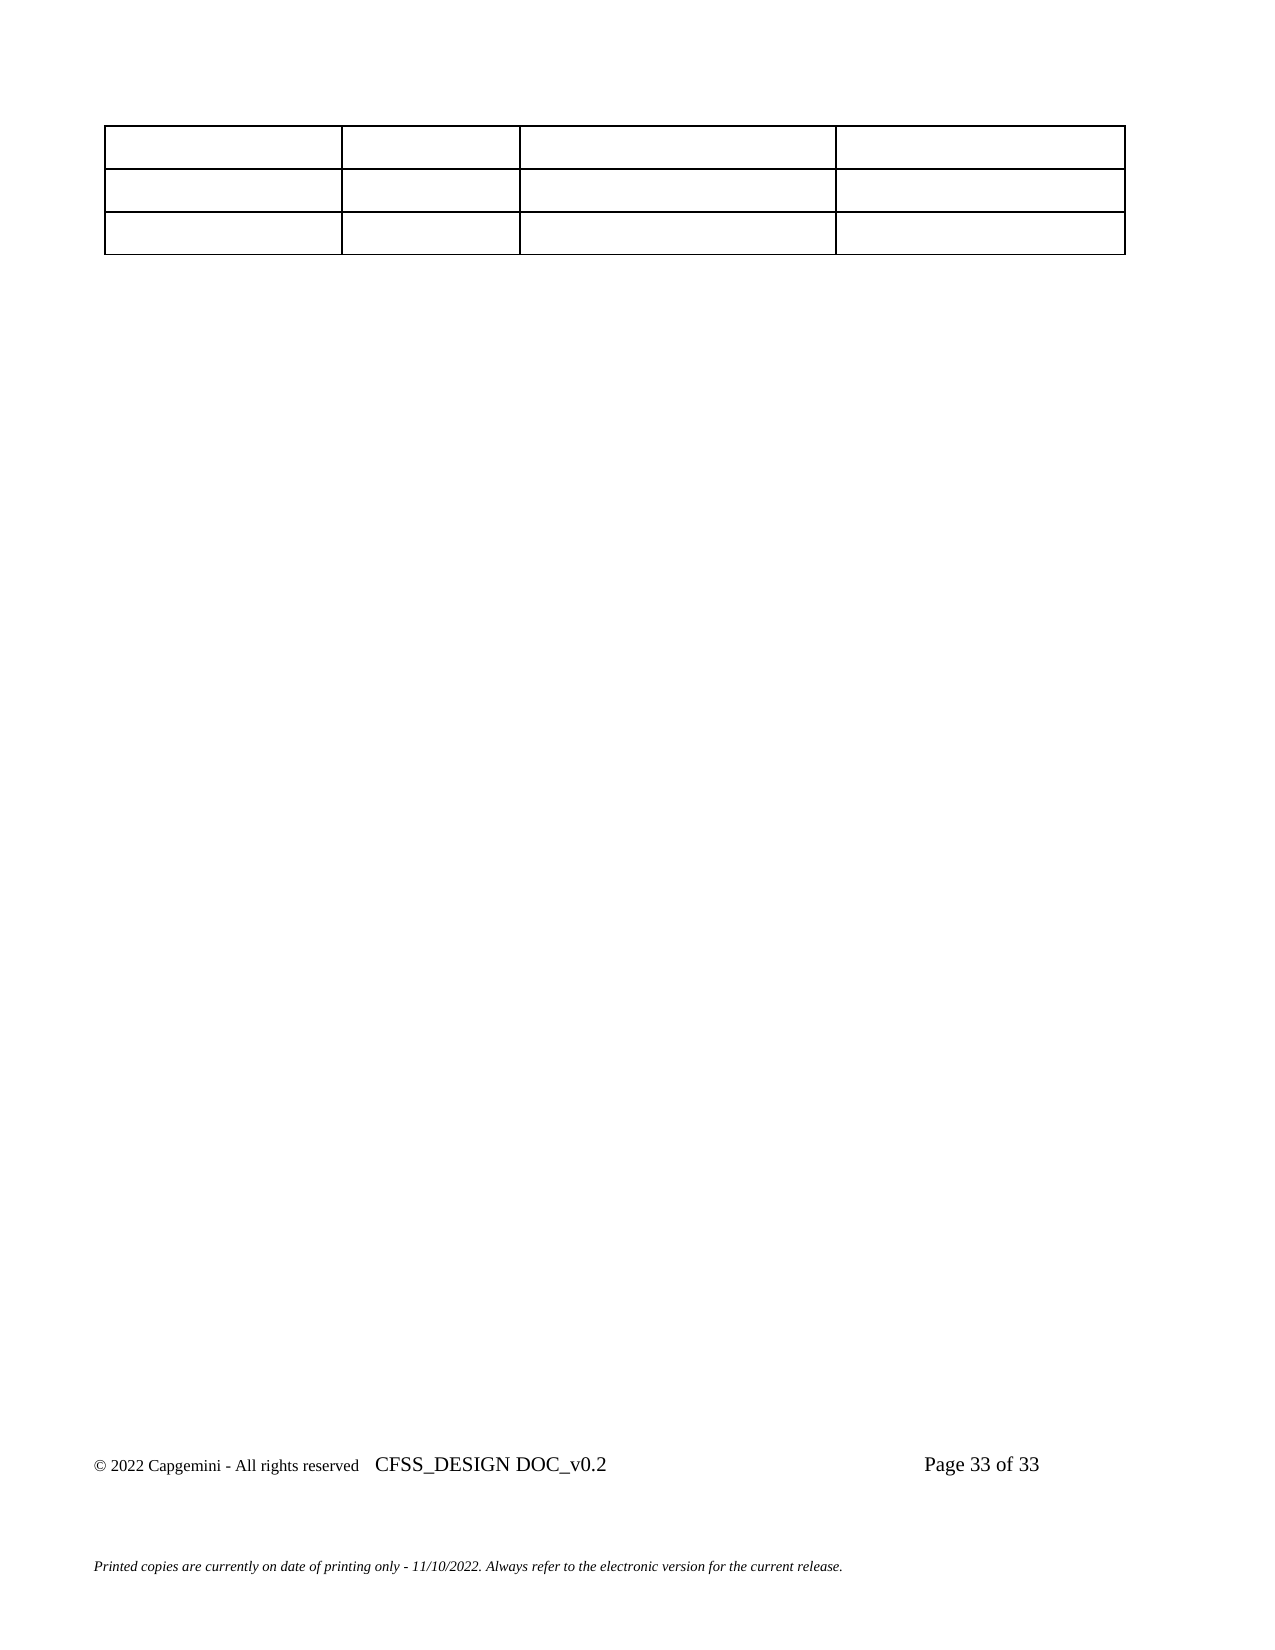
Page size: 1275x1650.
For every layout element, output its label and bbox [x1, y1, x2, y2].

table_cell [343, 127, 519, 168]
table_cell [343, 170, 519, 211]
table_cell [106, 127, 341, 168]
table_cell [343, 213, 519, 254]
table_cell [837, 170, 1124, 211]
table_cell [521, 170, 835, 211]
table_cell [106, 213, 341, 254]
table_cell [837, 127, 1124, 168]
table_cell [837, 213, 1124, 254]
table_cell [106, 170, 341, 211]
table_cell [521, 127, 835, 168]
table_cell [521, 213, 835, 254]
